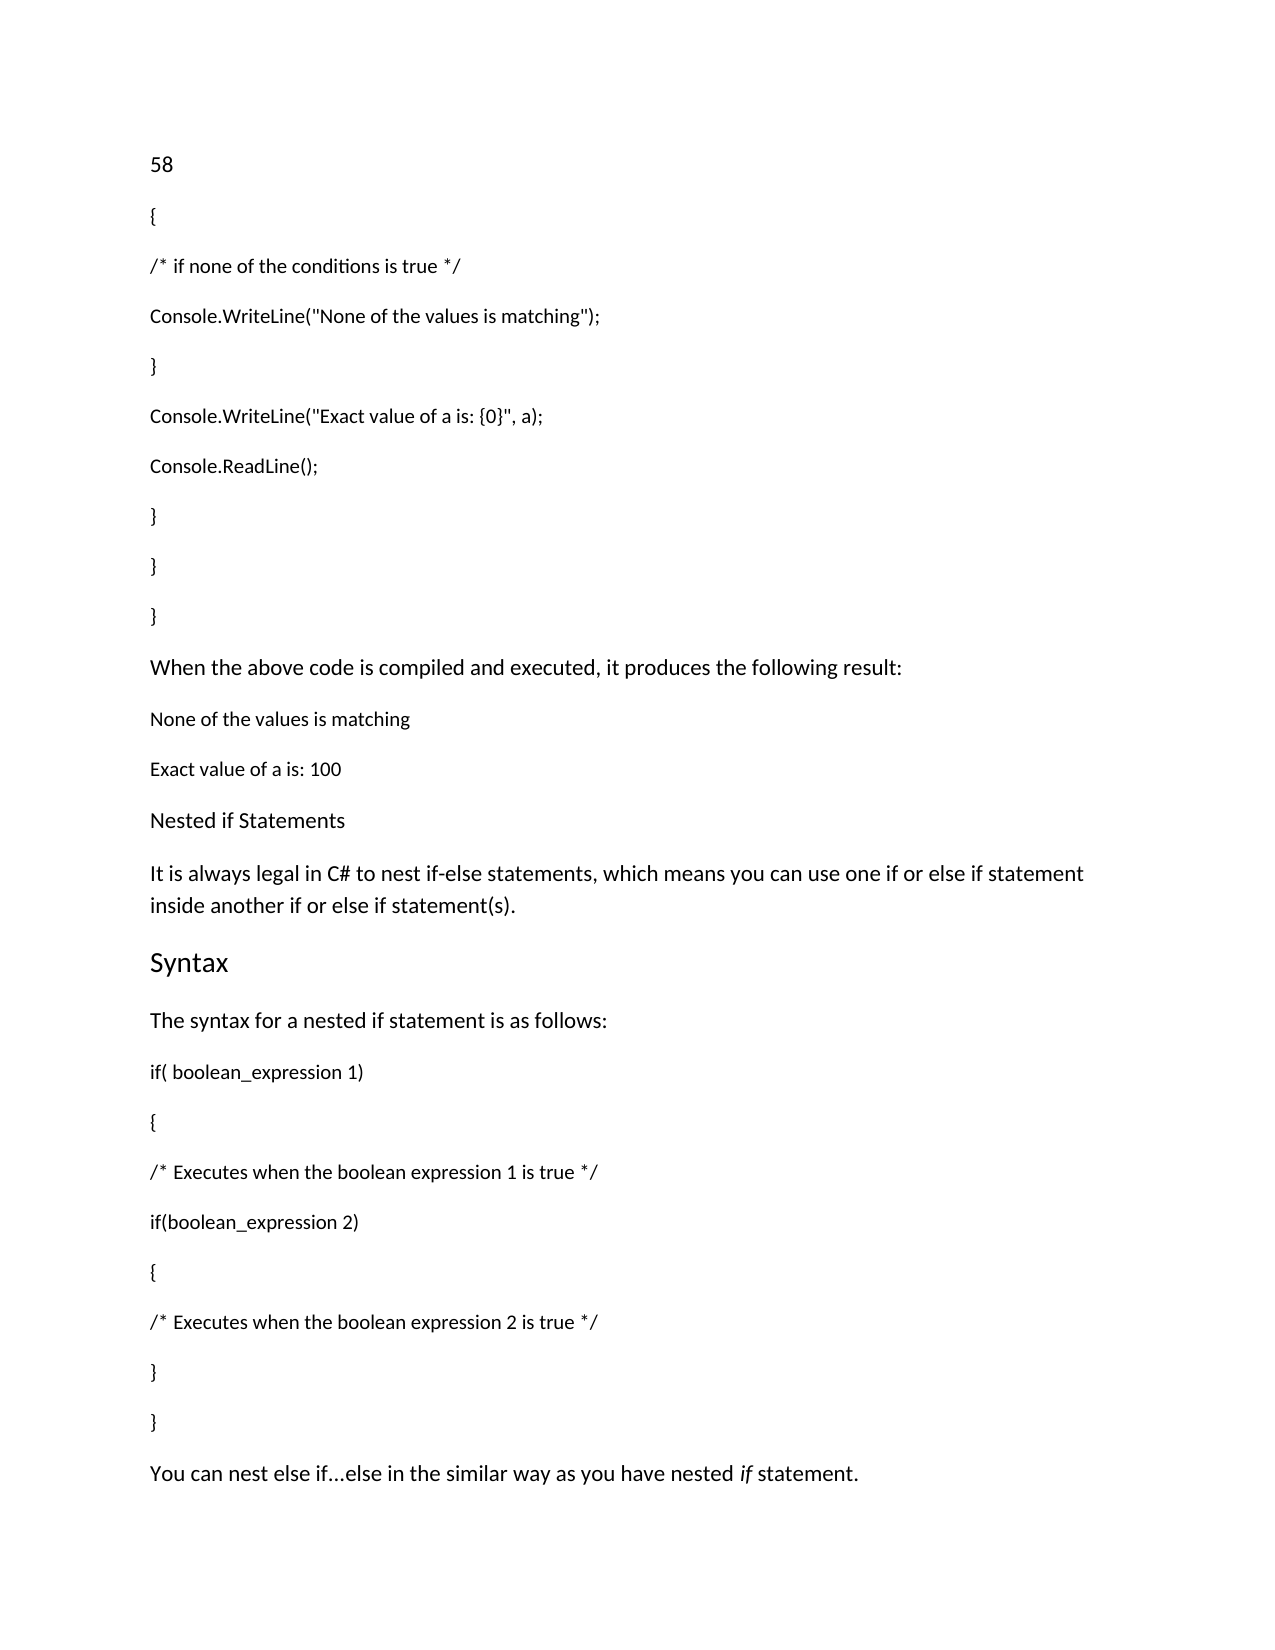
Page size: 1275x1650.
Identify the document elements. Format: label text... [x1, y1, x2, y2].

text if(boolean_expression 2) [150, 1209, 1125, 1234]
text if( boolean_expression 1) [150, 1059, 1125, 1084]
text You can nest else if...else in the similar way as you have nested if statement. [150, 1459, 1125, 1487]
text /* Executes when the boolean expression 1 is true */ [150, 1159, 1125, 1184]
text Nested if Statements [150, 806, 1125, 834]
text Exact value of a is: 100 [150, 756, 1125, 781]
text { [150, 203, 1125, 228]
text When the above code is compiled and executed, it produces the following result: [150, 653, 1125, 681]
text The syntax for a nested if statement is as follows: [150, 1006, 1125, 1034]
text { [150, 1259, 1125, 1284]
text /* if none of the conditions is true */ [150, 253, 1125, 278]
text } [150, 1409, 1125, 1434]
text } [150, 553, 1125, 578]
text Syntax [150, 944, 1125, 980]
text 58 [150, 150, 1125, 178]
text /* Executes when the boolean expression 2 is true */ [150, 1309, 1125, 1334]
text Console.ReadLine(); [150, 453, 1125, 478]
text { [150, 1109, 1125, 1134]
text Console.WriteLine("None of the values is matching"); [150, 303, 1125, 328]
text Console.WriteLine("Exact value of a is: {0}", a); [150, 403, 1125, 428]
text } [150, 503, 1125, 528]
text } [150, 353, 1125, 378]
text } [150, 603, 1125, 628]
text } [150, 1359, 1125, 1384]
text None of the values is matching [150, 706, 1125, 731]
text It is always legal in C# to nest if-else statements, which means you can use one if or else if statement inside another if or else if statement(s). [150, 859, 1125, 919]
